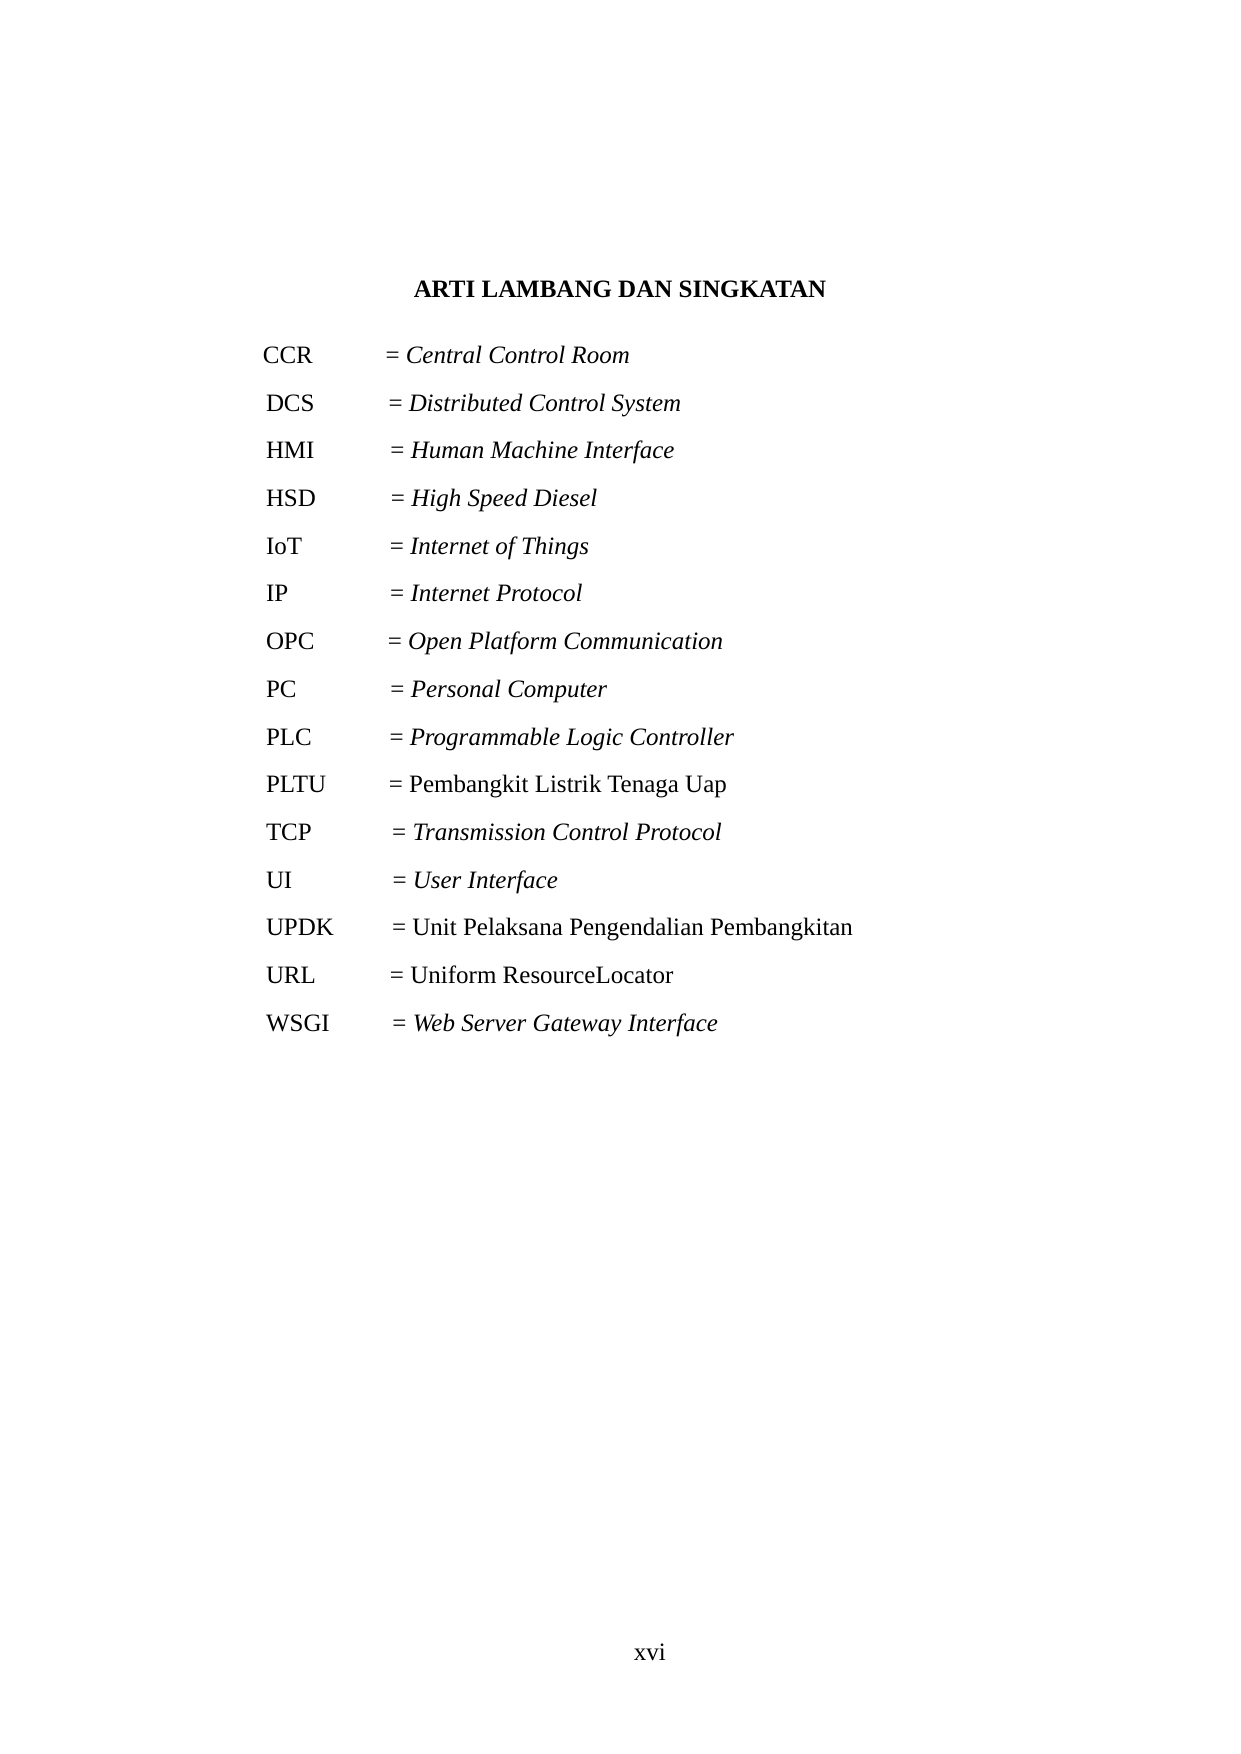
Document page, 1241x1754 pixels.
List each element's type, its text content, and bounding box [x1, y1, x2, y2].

text HMI = Human Machine Interface [236, 435, 1063, 464]
text UI = User Interface [236, 865, 1063, 893]
text PC = Personal Computer [236, 674, 1063, 703]
text IoT = Internet of Things [236, 531, 1063, 559]
text WSGI = Web Server Gateway Interface [236, 1008, 1063, 1037]
text PLC = Programmable Logic Controller [236, 722, 1063, 750]
text PLTU = Pembangkit Listrik Tenaga Uap [236, 769, 1063, 798]
text UPDK = Unit Pelaksana Pengendalian Pembangkitan [266, 912, 1063, 941]
text OPC = Open Platform Communication [236, 626, 1063, 655]
text DCS = Distributed Control System [236, 388, 1063, 416]
subtitle ARTI LAMBANG DAN SINGKATAN [236, 274, 1063, 302]
text TCP = Transmission Control Protocol [236, 817, 1063, 846]
text CCR = Central Control Room [236, 340, 1063, 369]
text HSD = High Speed Diesel [236, 483, 1063, 512]
text IP = Internet Protocol [236, 578, 1063, 607]
text URL = Uniform ResourceLocator [236, 960, 1063, 989]
